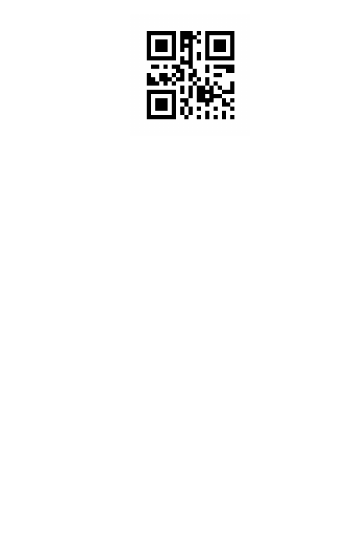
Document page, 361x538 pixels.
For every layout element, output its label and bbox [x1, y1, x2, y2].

picture [130, 14, 251, 136]
